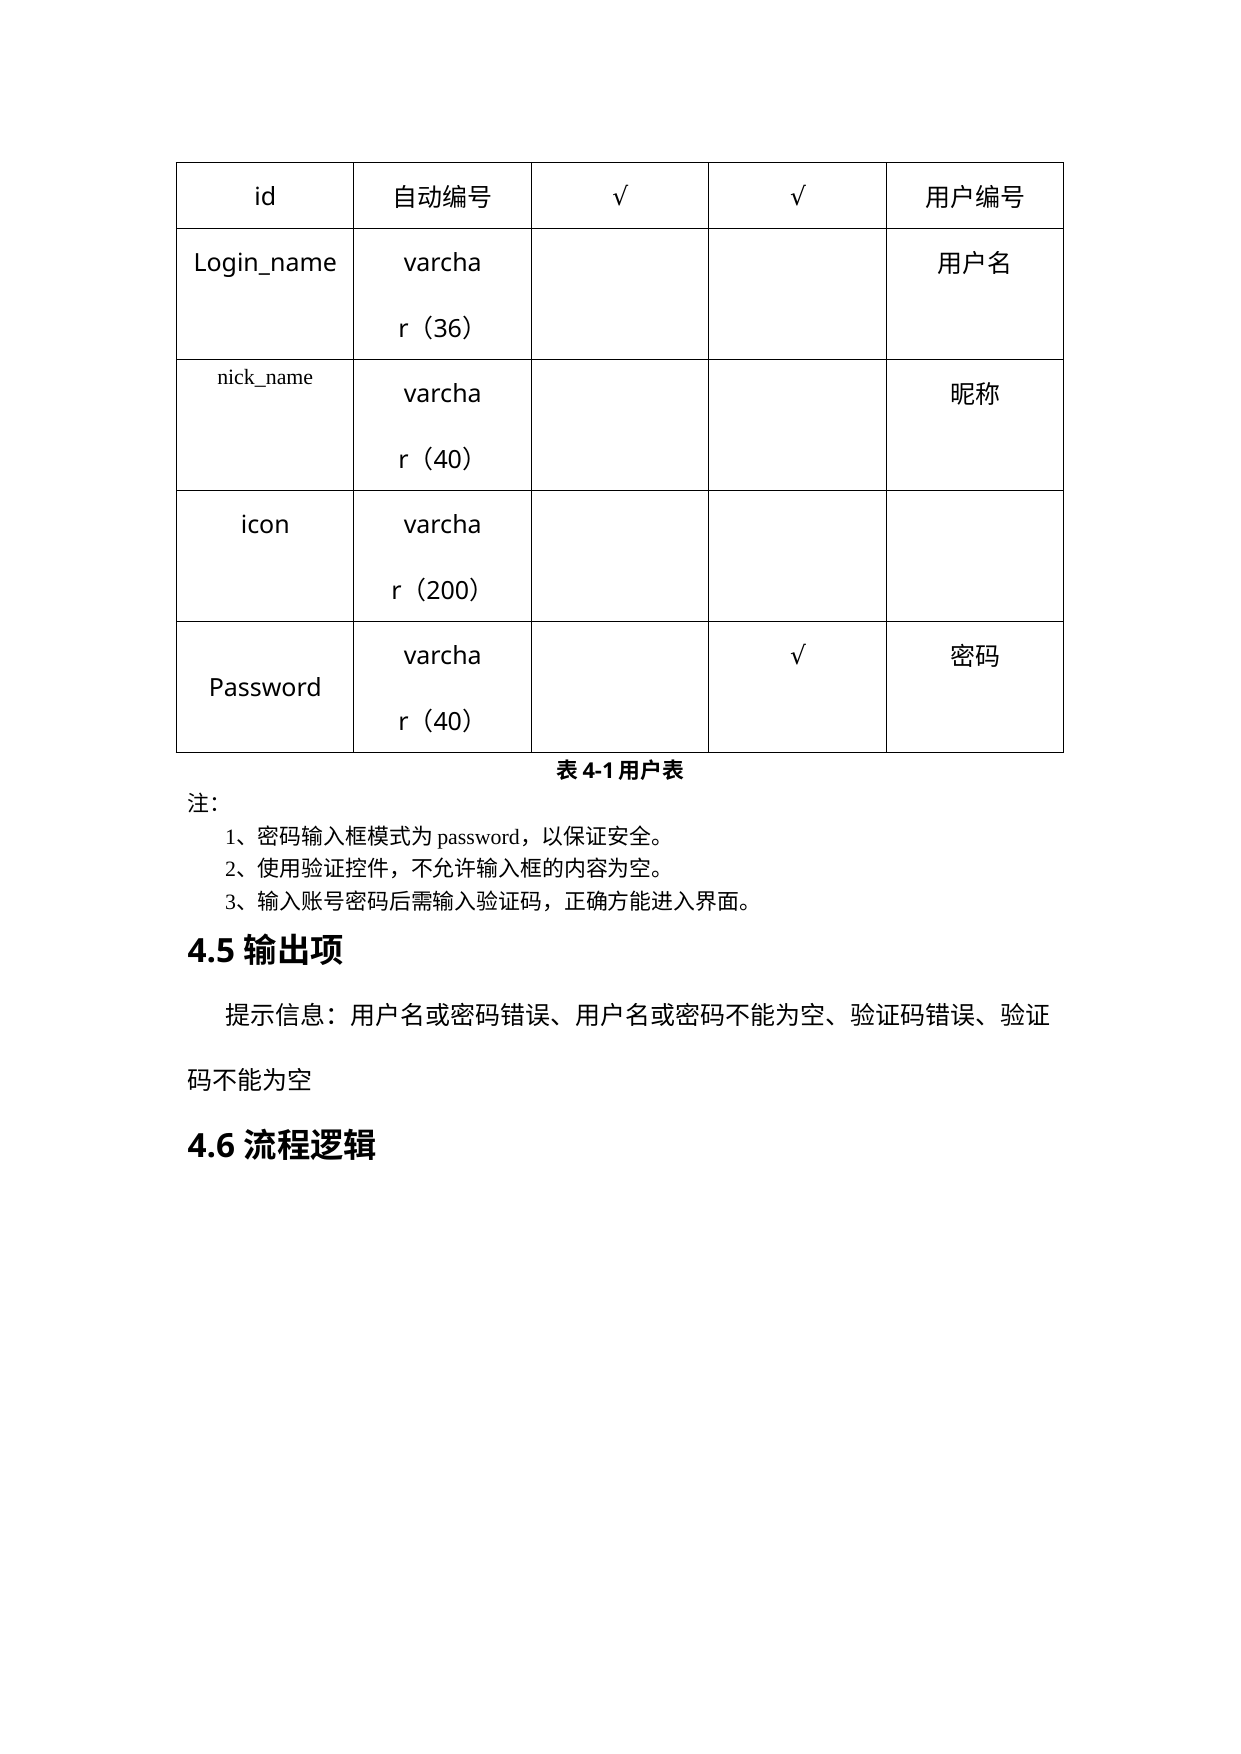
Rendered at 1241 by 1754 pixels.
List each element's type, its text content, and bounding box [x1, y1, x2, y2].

table_cell √ [532, 163, 708, 228]
table_cell [532, 491, 708, 621]
table_cell varchar（40） [354, 622, 531, 752]
table_cell √ [709, 163, 886, 228]
table_cell id [177, 163, 353, 228]
table_cell 昵称 [887, 360, 1063, 490]
text 4.5 输出项 [187, 916, 1053, 981]
table_cell icon [177, 491, 353, 621]
text 表4-1用户表 [187, 753, 1053, 786]
table_cell [709, 360, 886, 490]
text 注： [187, 786, 1053, 818]
table_cell [532, 229, 708, 359]
table_cell [709, 491, 886, 621]
table_cell nick_name [177, 360, 353, 490]
text 2、使用验证控件，不允许输入框的内容为空。 [187, 851, 1053, 883]
table_cell varchar（200） [354, 491, 531, 621]
text 1、密码输入框模式为password，以保证安全。 [187, 818, 1053, 851]
table_cell 用户编号 [887, 163, 1063, 228]
table_cell Login_name [177, 229, 353, 359]
text 3、输入账号密码后需输入验证码，正确方能进入界面。 [187, 883, 1053, 916]
text 4.6 流程逻辑 [187, 1111, 1053, 1176]
table_cell √ [709, 622, 886, 752]
table_cell Password [177, 622, 353, 752]
text 提示信息：用户名或密码错误、用户名或密码不能为空、验证码错误、验证码不能为空 [187, 981, 1053, 1111]
table_cell varchar（36） [354, 229, 531, 359]
table_cell varchar（40） [354, 360, 531, 490]
table_cell [532, 360, 708, 490]
table_cell 密码 [887, 622, 1063, 752]
table_cell [532, 622, 708, 752]
table_cell [887, 491, 1063, 621]
table_cell 用户名 [887, 229, 1063, 359]
table_cell 自动编号 [354, 163, 531, 228]
table_cell [709, 229, 886, 359]
